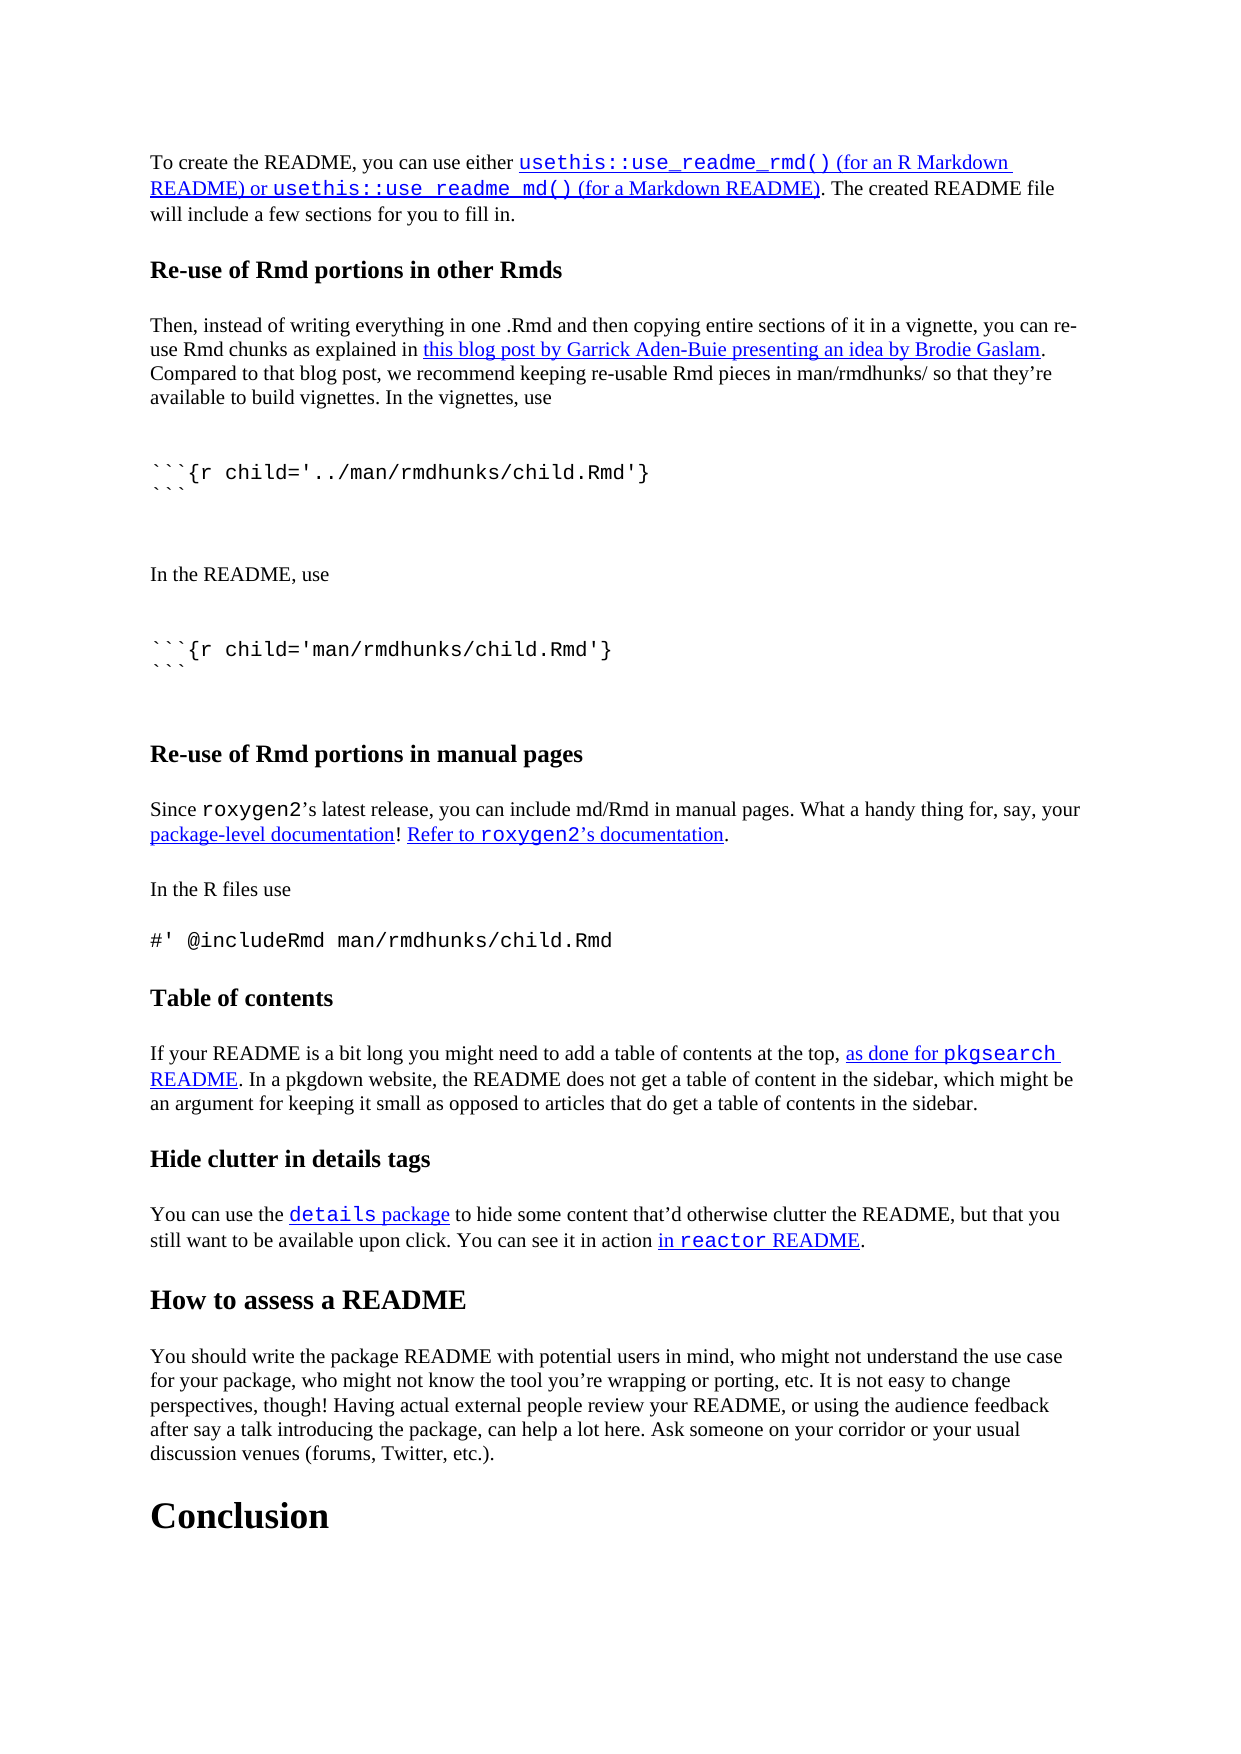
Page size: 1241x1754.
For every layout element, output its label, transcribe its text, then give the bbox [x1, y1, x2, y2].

text How to assess a README [150, 1283, 1090, 1315]
text ```{r child='man/rmdhunks/child.Rmd'} [150, 639, 1090, 662]
text Re-use of Rmd portions in manual pages [150, 739, 1090, 767]
text If your README is a bit long you might need to add a table of contents at the top, as done for pkgsearch README. In a pkgdown website, the README does not get a table of content in the sidebar, which might be an argument for keeping it small as opposed to articles that do get a table of contents in the sidebar. [150, 1041, 1090, 1115]
text ``` [150, 485, 1090, 509]
text To create the README, you can use either usethis::use_readme_rmd() (for an R Markdown README) or usethis::use_readme_md() (for a Markdown README). The created README file will include a few sections for you to fill in. [150, 150, 1090, 226]
text #' @includeRmd man/rmdhunks/child.Rmd [150, 931, 1090, 954]
text Then, instead of writing everything in one .Rmd and then copying entire sections of it in a vignette, you can re-use Rmd chunks as explained in this blog post by Garrick Aden-Buie presenting an idea by Brodie Gaslam. Compared to that blog post, we recommend keeping re-usable Rmd pieces in man/rmdhunks/ so that they’re available to build vignettes. In the vignettes, use [150, 313, 1090, 409]
text In the README, use [150, 562, 1090, 586]
text ``` [150, 662, 1090, 686]
text ```{r child='../man/rmdhunks/child.Rmd'} [150, 462, 1090, 485]
text Conclusion [150, 1494, 1090, 1537]
text Hide clutter in details tags [150, 1144, 1090, 1173]
text Since roxygen2’s latest release, you can include md/Rmd in manual pages. What a handy thing for, say, your package-level documentation! Refer to roxygen2’s documentation. [150, 797, 1090, 848]
text You can use the details package to hide some content that’d otherwise clutter the README, but that you still want to be available upon click. You can see it in action in reactor README. [150, 1202, 1090, 1254]
text In the R files use [150, 877, 1090, 901]
text Re-use of Rmd portions in other Rmds [150, 255, 1090, 283]
text Table of contents [150, 983, 1090, 1012]
text You should write the package README with potential users in mind, who might not understand the use case for your package, who might not know the tool you’re wrapping or porting, etc. It is not easy to change perspectives, though! Having actual external people review your README, or using the audience feedback after say a talk introducing the package, can help a lot here. Ask someone on your corridor or your usual discussion venues (forums, Twitter, etc.). [150, 1344, 1090, 1465]
